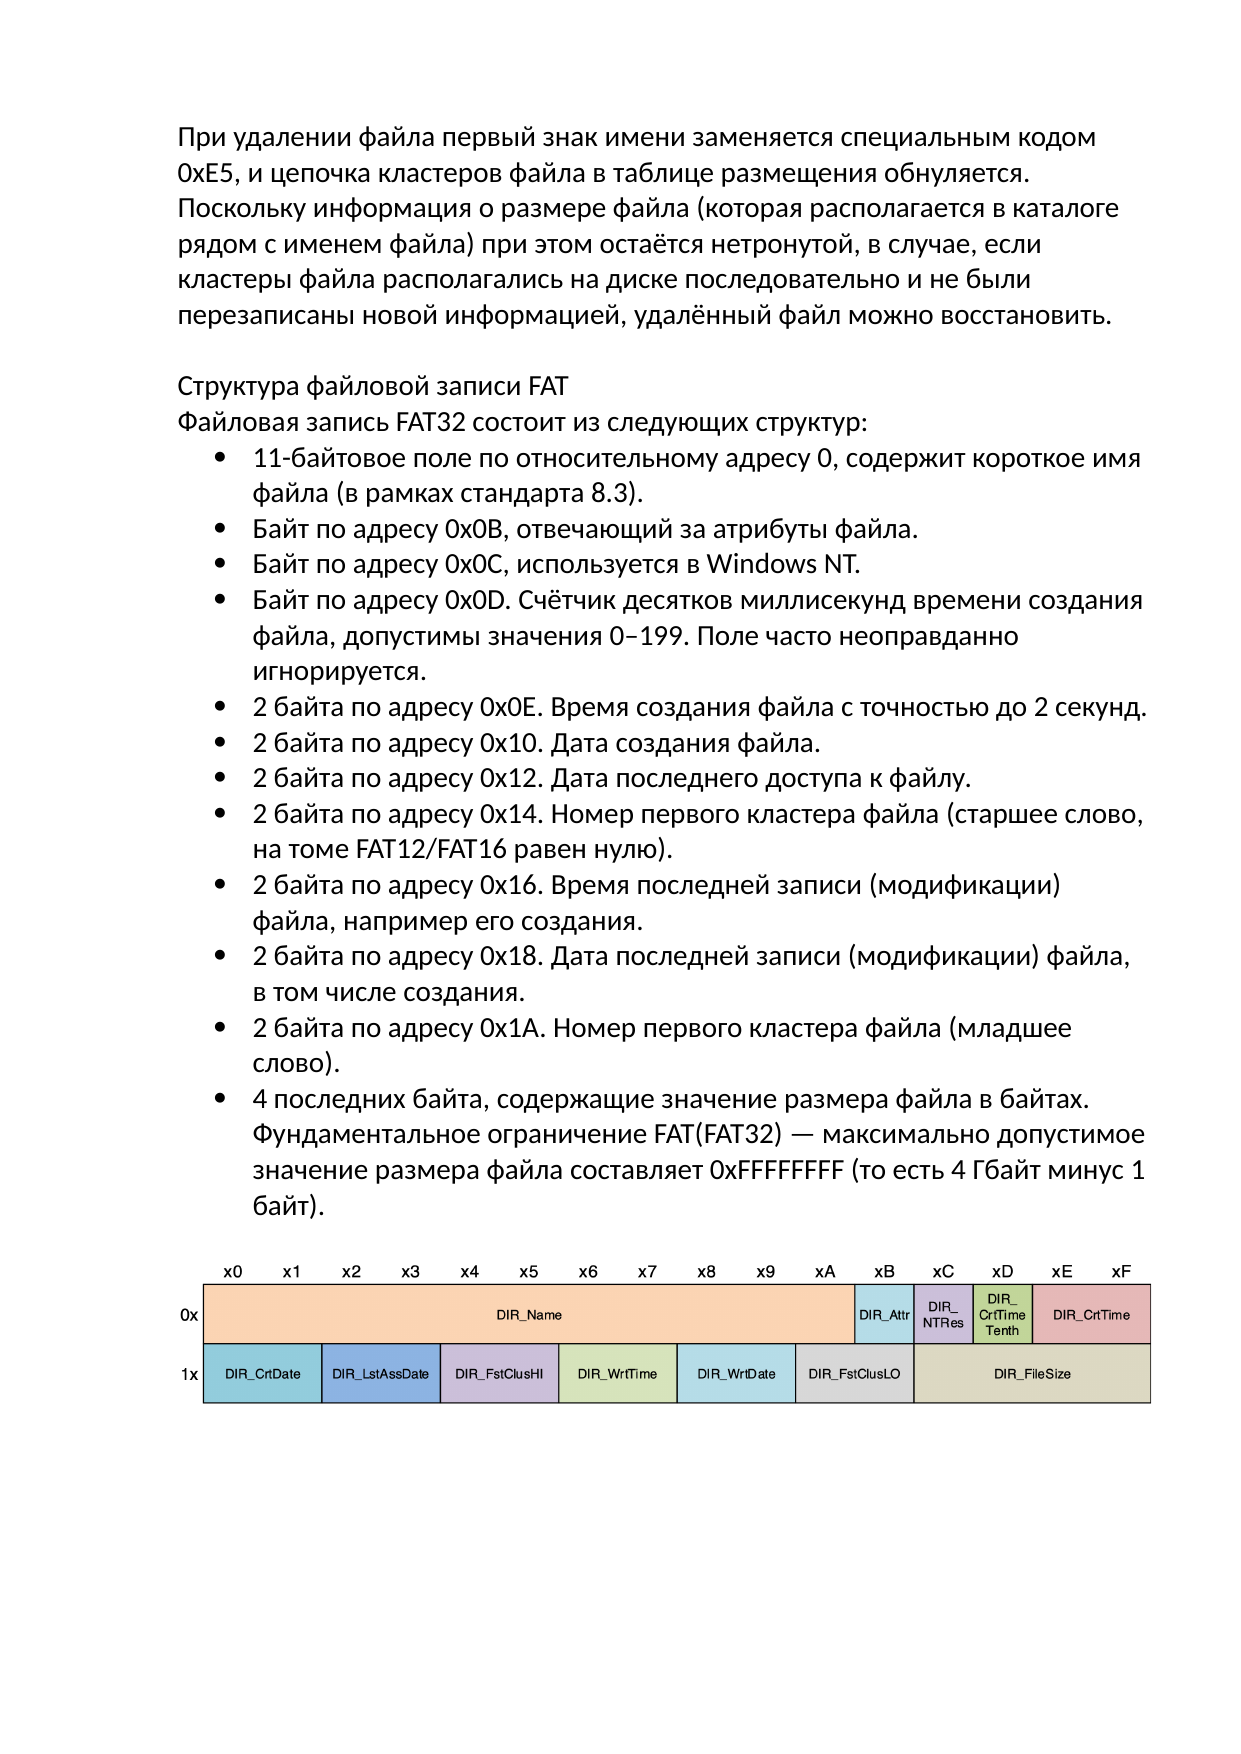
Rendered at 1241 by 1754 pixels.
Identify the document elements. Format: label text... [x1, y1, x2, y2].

list 2 байта по адресу 0x14. Номер первого кластера файла (старшее слово, на томе FAT12/FAT16 равен нулю). [215, 795, 1152, 866]
list 2 байта по адресу 0x1A. Номер первого кластера файла (младшее слово). [215, 1009, 1152, 1080]
list 2 байта по адресу 0x0E. Время создания файла с точностью до 2 секунд. [215, 688, 1152, 724]
list 11-байтовое поле по относительному адресу 0, содержит короткое имя файла (в рамках стандарта 8.3). [215, 439, 1152, 510]
list 4 последних байта, содержащие значение размера файла в байтах. Фундаментальное ограничение FAT(FAT32) — максимально допустимое значение размера файла составляет 0xFFFFFFFF (то есть 4 Гбайт минус 1 байт). [215, 1080, 1152, 1222]
text При удалении файла первый знак имени заменяется специальным кодом 0xE5, и цепочка кластеров файла в таблице размещения обнуляется. Поскольку информация о размере файла (которая располагается в каталоге рядом с именем файла) при этом остаётся нетронутой, в случае, если кластеры файла располагались на диске последовательно и не были перезаписаны новой информацией, удалённый файл можно восстановить. [177, 118, 1152, 332]
list Байт по адресу 0x0C, используется в Windows NT. [215, 546, 1152, 581]
list Байт по адресу 0x0B, отвечающий за атрибуты файла. [215, 510, 1152, 546]
text Файловая запись FAT32 состоит из следующих структур: [177, 403, 1152, 439]
list 2 байта по адресу 0x10. Дата создания файла. [215, 724, 1152, 759]
text Структура файловой записи FAT [177, 367, 1152, 403]
picture [177, 1258, 1152, 1404]
list 2 байта по адресу 0x12. Дата последнего доступа к файлу. [215, 759, 1152, 795]
list 2 байта по адресу 0x18. Дата последней записи (модификации) файла, в том числе создания. [215, 937, 1152, 1009]
list 2 байта по адресу 0x16. Время последней записи (модификации) файла, например его создания. [215, 866, 1152, 937]
list Байт по адресу 0x0D. Счётчик десятков миллисекунд времени создания файла, допустимы значения 0–199. Поле часто неоправданно игнорируется. [215, 581, 1152, 688]
